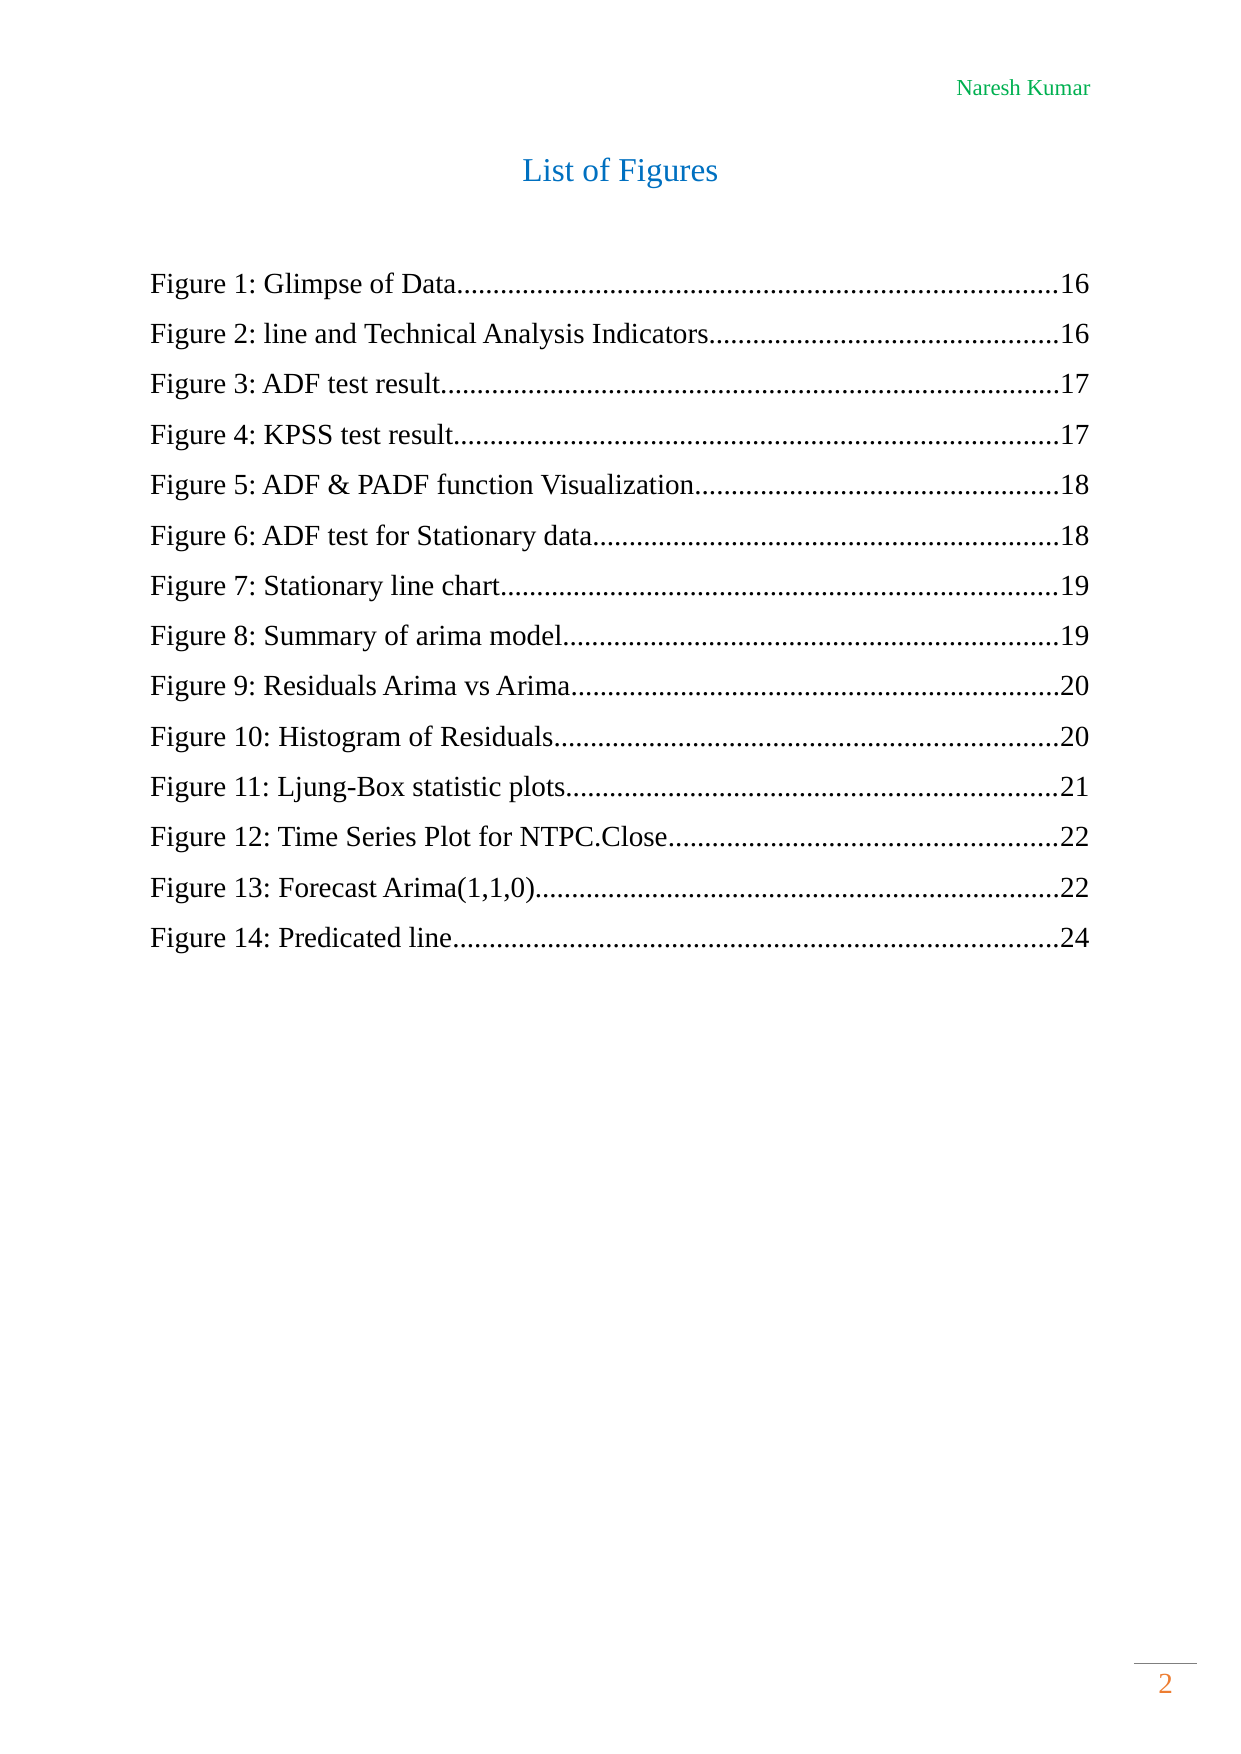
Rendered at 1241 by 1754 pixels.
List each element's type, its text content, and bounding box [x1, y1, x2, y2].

text Figure 6: ADF test for Stationary data 18 [150, 518, 1090, 551]
text Figure 5: ADF & PADF function Visualization 18 [150, 467, 1090, 501]
text Figure 12: Time Series Plot for NTPC.Close 22 [150, 819, 1090, 853]
text Figure 1: Glimpse of Data 16 [150, 266, 1090, 299]
text Figure 7: Stationary line chart 19 [150, 568, 1090, 601]
text Figure 10: Histogram of Residuals 20 [150, 719, 1090, 752]
text Figure 2: line and Technical Analysis Indicators 16 [150, 316, 1090, 350]
text Figure 4: KPSS test result 17 [150, 417, 1090, 451]
text List of Figures [150, 150, 1090, 188]
text Figure 11: Ljung-Box statistic plots. 21 [150, 769, 1090, 803]
text Figure 14: Predicated line 24 [150, 920, 1090, 954]
text Figure 3: ADF test result 17 [150, 367, 1090, 400]
text Figure 8: Summary of arima model 19 [150, 618, 1090, 652]
text Figure 9: Residuals Arima vs Arima 20 [150, 668, 1090, 702]
text Figure 13: Forecast Arima(1,1,0) 22 [150, 870, 1090, 903]
